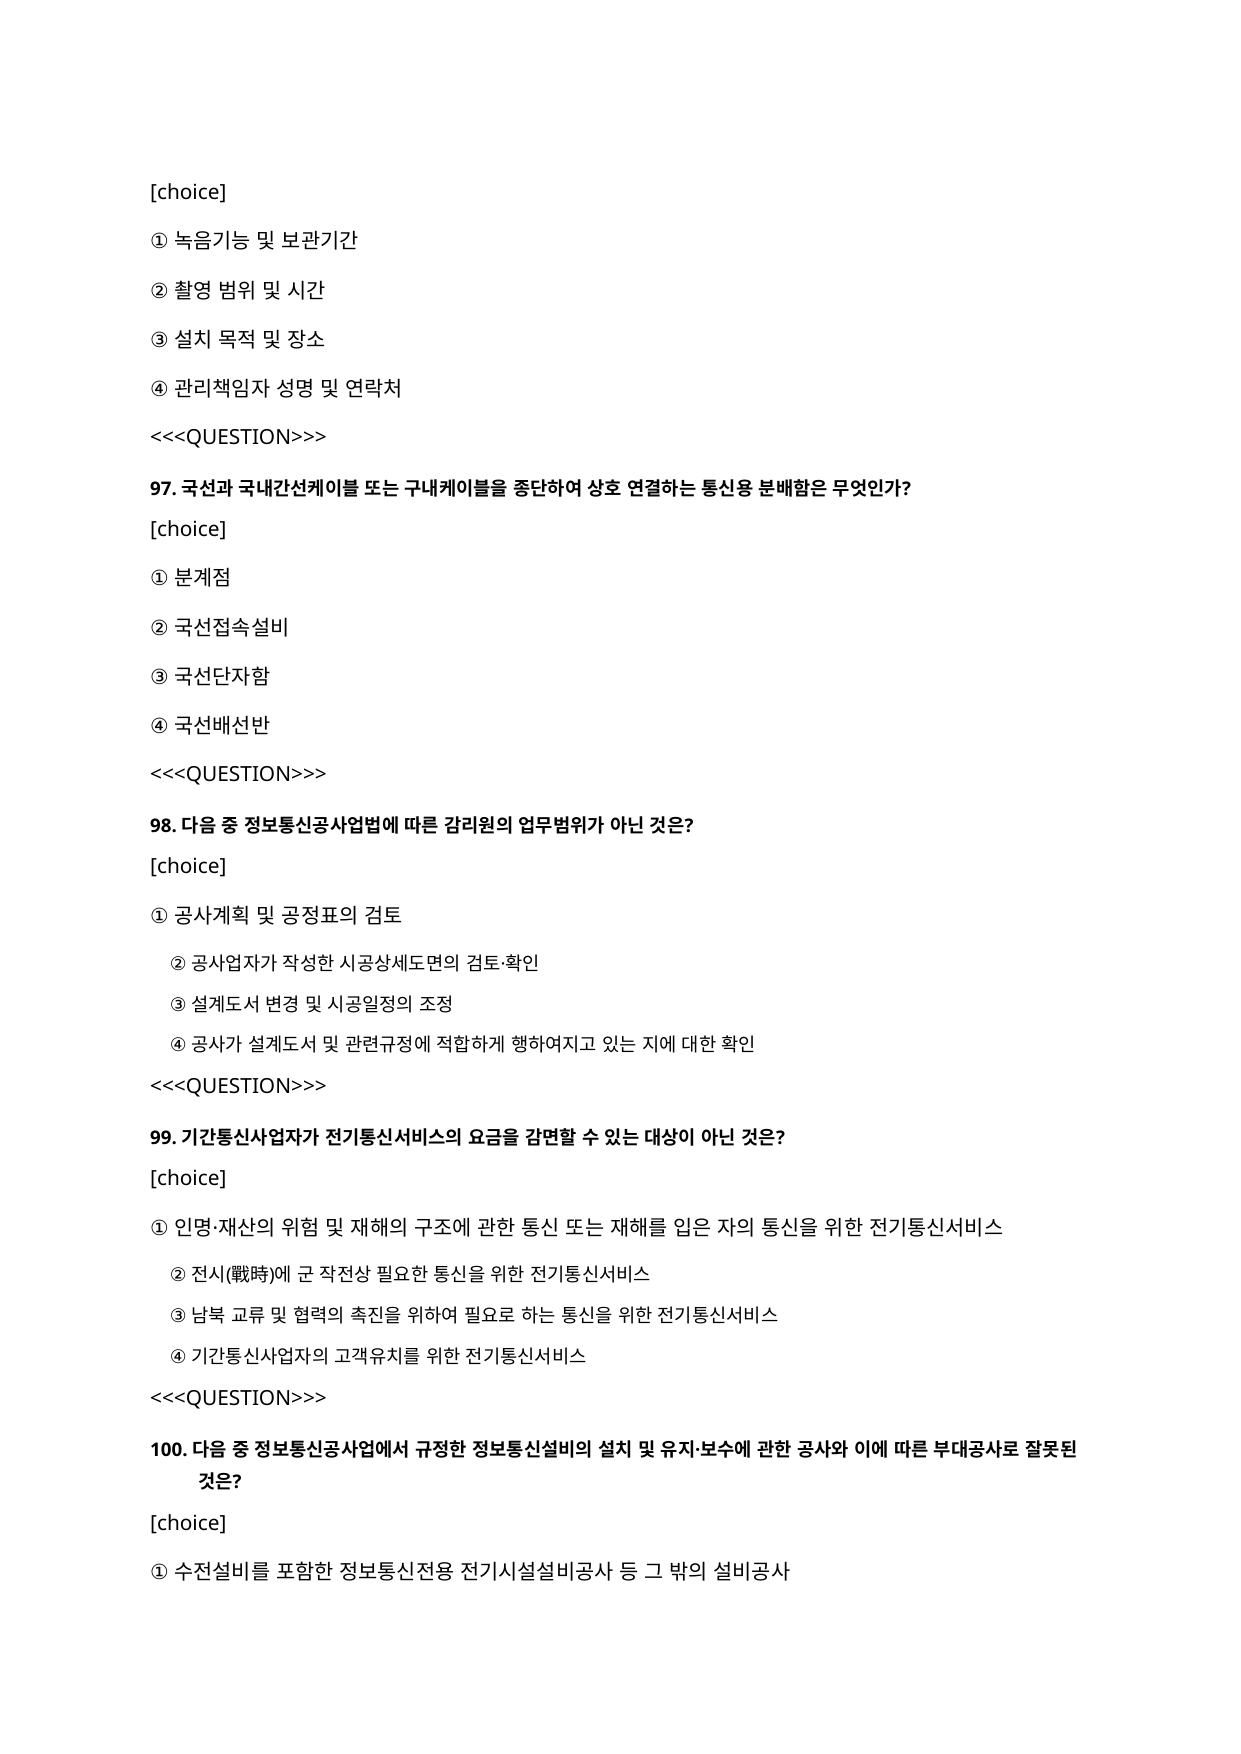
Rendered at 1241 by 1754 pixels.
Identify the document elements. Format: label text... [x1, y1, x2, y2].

text 100. 다음 중 정보통신공사업에서 규정한 정보통신설비의 설치 및 유지·보수에 관한 공사와 이에 따른 부대공사로 잘못된 것은? [150, 1434, 1090, 1494]
text ① 녹음기능 및 보관기간 [150, 224, 1090, 255]
text ④ 국선배선반 [150, 710, 1090, 740]
text ② 국선접속설비 [150, 611, 1090, 641]
text ④ 관리책임자 성명 및 연락처 [150, 373, 1090, 403]
text ③ 남북 교류 및 협력의 촉진을 위하여 필요로 하는 통신을 위한 전기통신서비스 [150, 1301, 1090, 1328]
text [choice] [150, 1163, 1090, 1192]
text [choice] [150, 514, 1090, 543]
text 99. 기간통신사업자가 전기통신서비스의 요금을 감면할 수 있는 대상이 아닌 것은? [150, 1122, 1090, 1150]
text <<<QUESTION>>> [150, 759, 1090, 788]
text [choice] [150, 177, 1090, 206]
text <<<QUESTION>>> [150, 422, 1090, 450]
text ① 인명·재산의 위험 및 재해의 구조에 관한 통신 또는 재해를 입은 자의 통신을 위한 전기통신서비스 [150, 1211, 1090, 1241]
text ④ 기간통신사업자의 고객유치를 위한 전기통신서비스 [150, 1342, 1090, 1369]
text 98. 다음 중 정보통신공사업법에 따른 감리원의 업무범위가 아닌 것은? [150, 811, 1090, 838]
text ④ 공사가 설계도서 및 관련규정에 적합하게 행하여지고 있는 지에 대한 확인 [150, 1030, 1090, 1057]
text <<<QUESTION>>> [150, 1071, 1090, 1099]
text ① 분계점 [150, 562, 1090, 592]
text ③ 국선단자함 [150, 660, 1090, 691]
text ① 공사계획 및 공정표의 검토 [150, 899, 1090, 929]
text ③ 설계도서 변경 및 시공일정의 조정 [150, 989, 1090, 1016]
text ① 수전설비를 포함한 정보통신전용 전기시설설비공사 등 그 밖의 설비공사 [150, 1555, 1090, 1586]
text ② 촬영 범위 및 시간 [150, 274, 1090, 304]
text ③ 설치 목적 및 장소 [150, 323, 1090, 353]
text 97. 국선과 국내간선케이블 또는 구내케이블을 종단하여 상호 연결하는 통신용 분배함은 무엇인가? [150, 473, 1090, 501]
text [choice] [150, 852, 1090, 880]
text ② 전시(戰時)에 군 작전상 필요한 통신을 위한 전기통신서비스 [150, 1260, 1090, 1287]
text [choice] [150, 1508, 1090, 1536]
text ② 공사업자가 작성한 시공상세도면의 검토·확인 [150, 948, 1090, 975]
text <<<QUESTION>>> [150, 1383, 1090, 1411]
